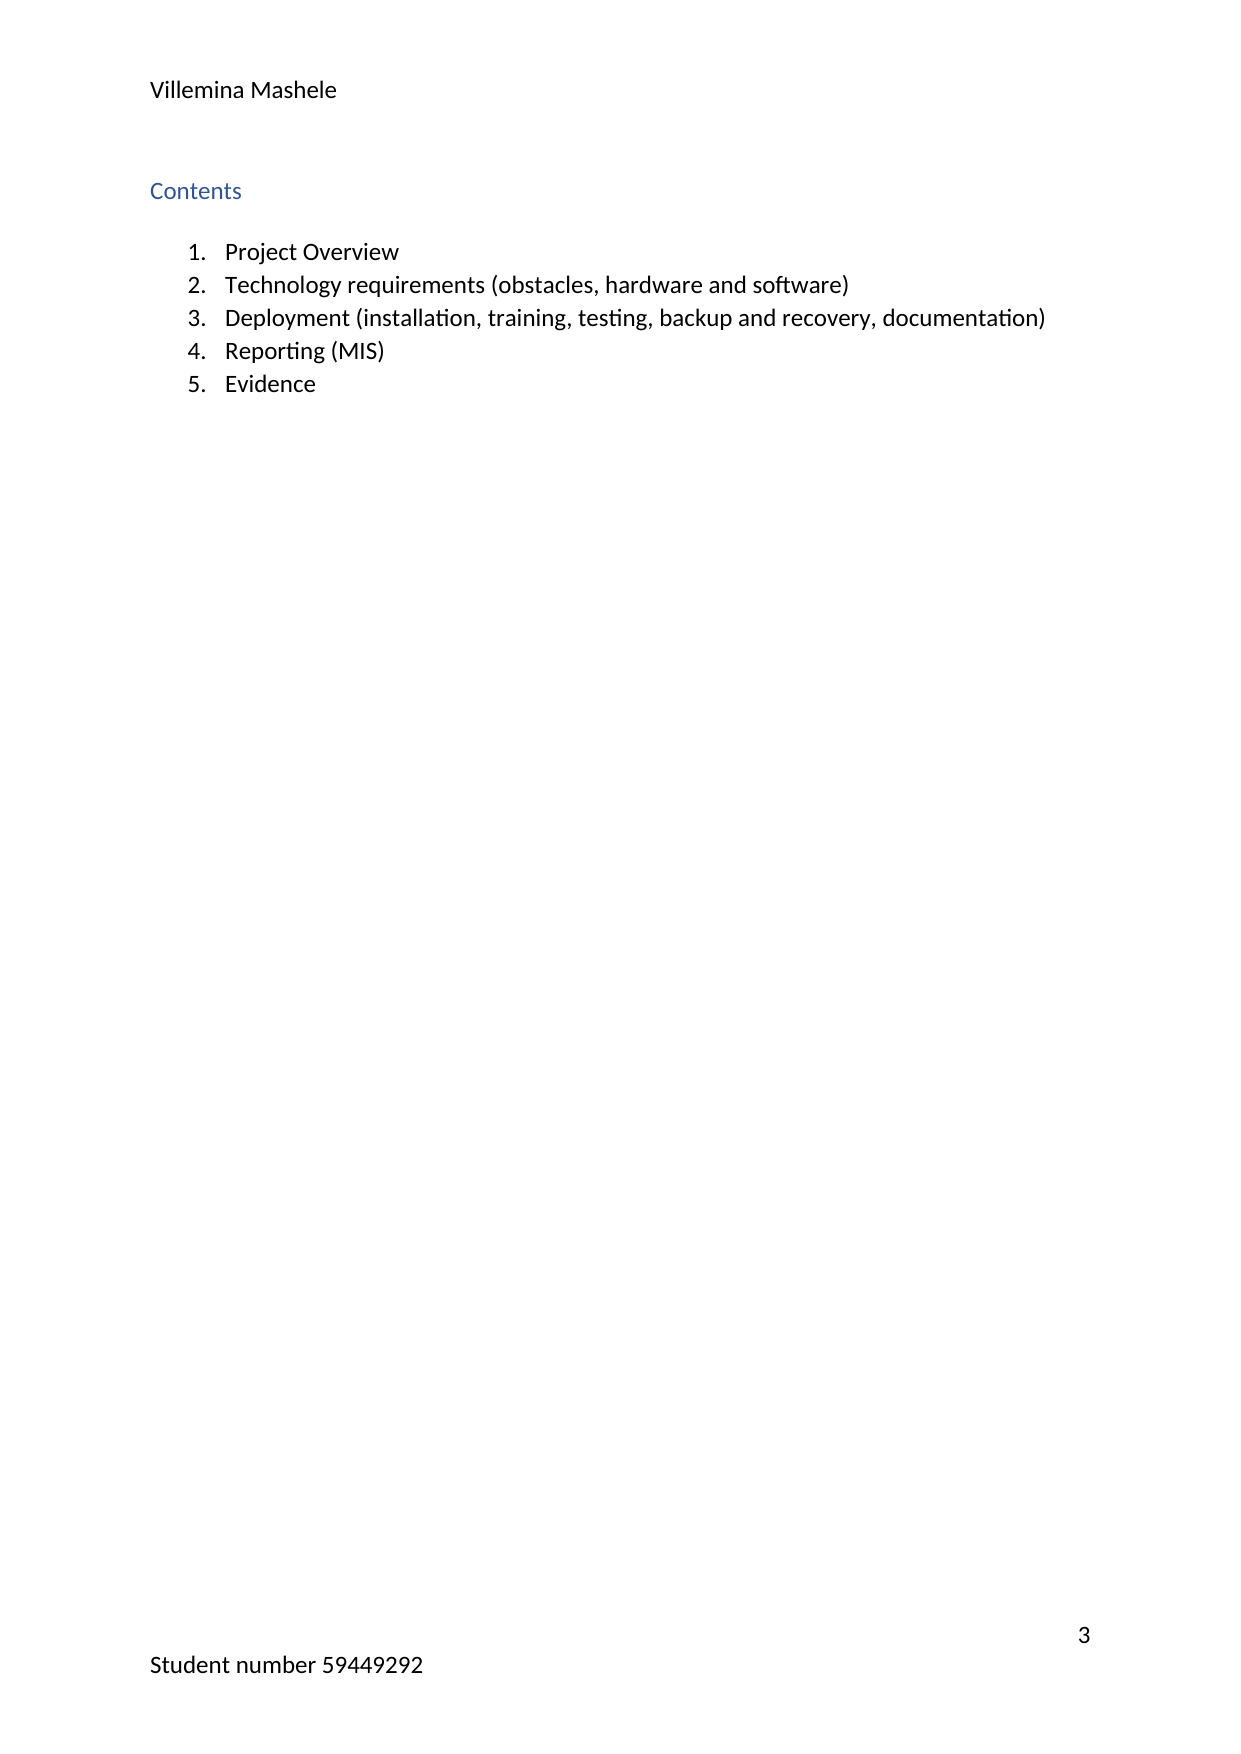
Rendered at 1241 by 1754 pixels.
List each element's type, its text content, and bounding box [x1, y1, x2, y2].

list Evidence [187, 368, 1090, 398]
list Deployment (installation, training, testing, backup and recovery, documentation) [187, 302, 1090, 332]
list Reporting (MIS) [187, 335, 1090, 365]
list Project Overview [187, 236, 1090, 267]
subtitle Contents [150, 175, 1090, 206]
list Technology requirements (obstacles, hardware and software) [187, 269, 1090, 299]
